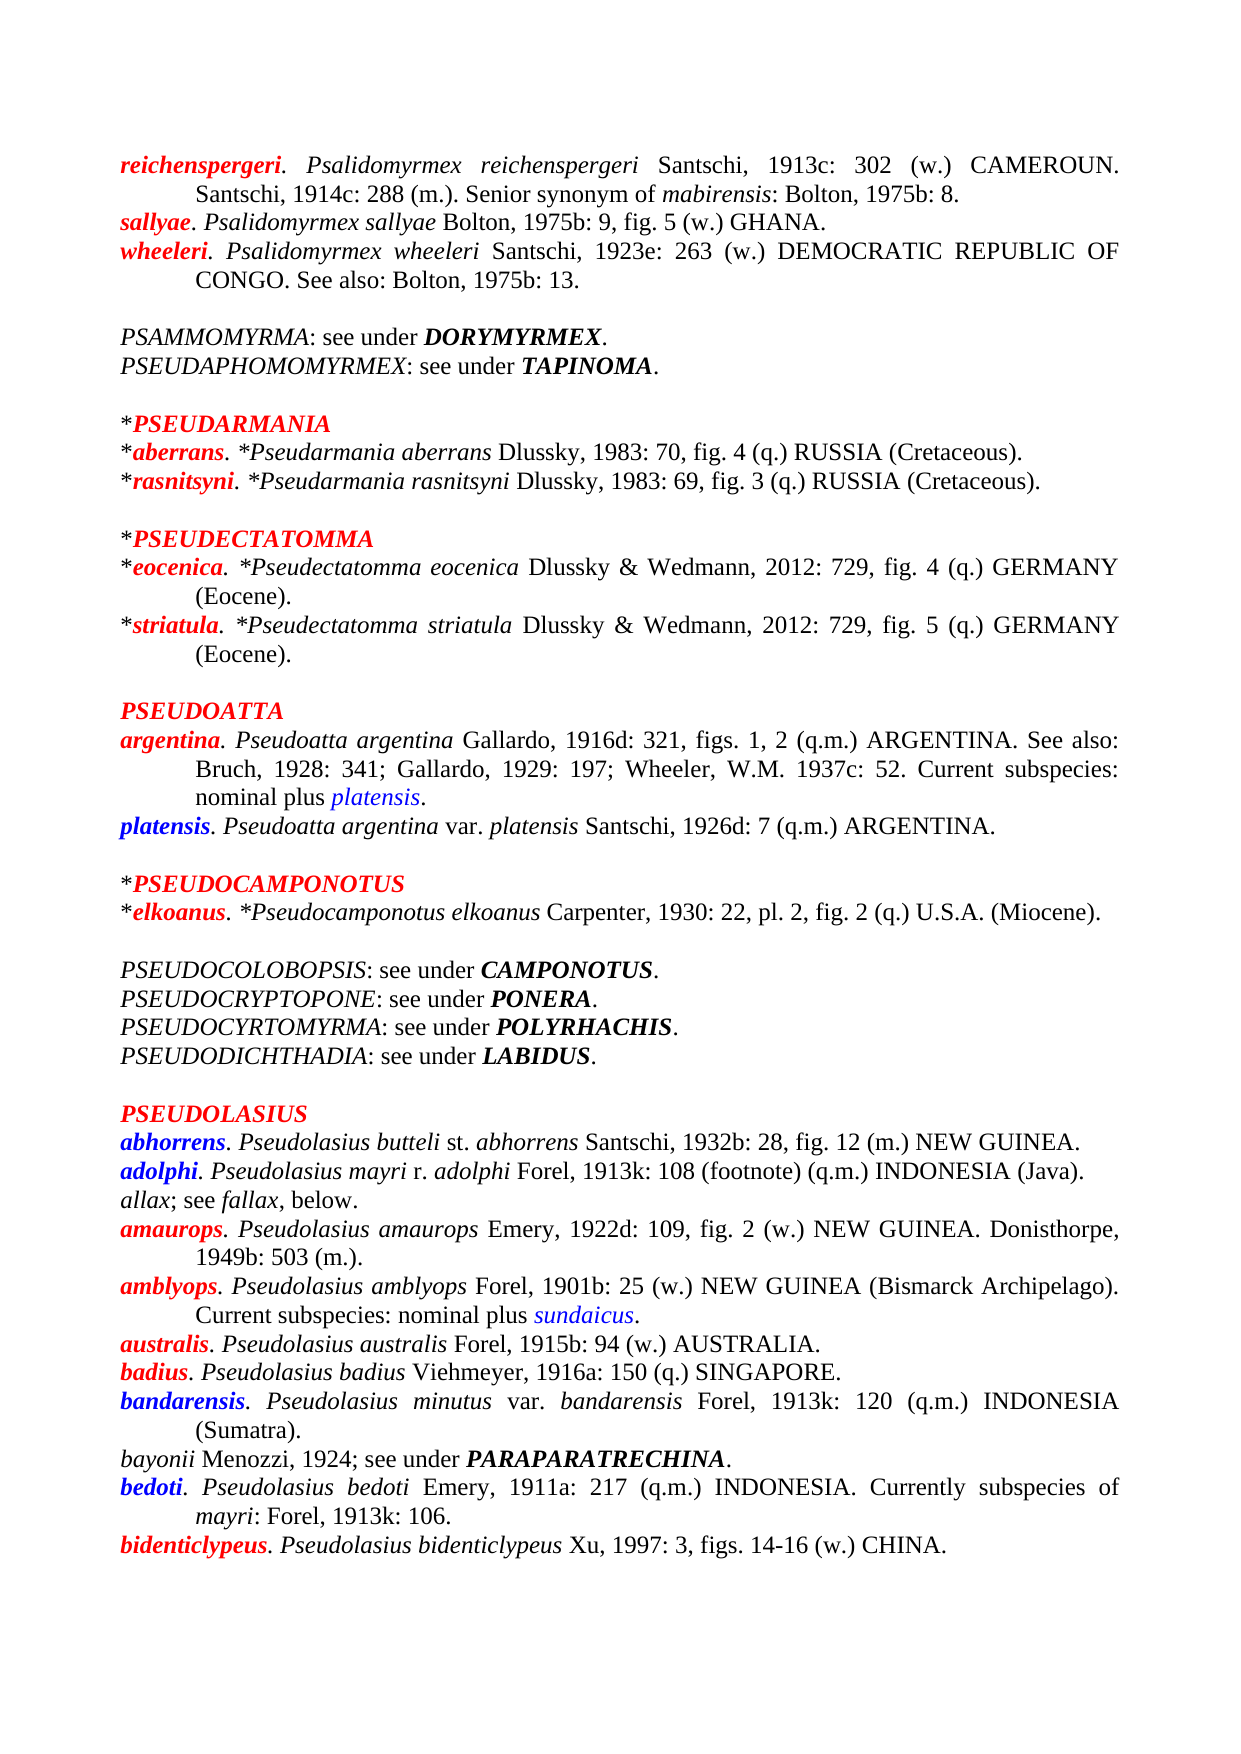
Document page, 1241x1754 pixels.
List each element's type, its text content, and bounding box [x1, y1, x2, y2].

text *PSEUDECTATOMMA [120, 524, 1120, 552]
text sallyae. Psalidomyrmex sallyae Bolton, 1975b: 9, fig. 5 (w.) GHANA. [120, 207, 1120, 236]
text abhorrens. Pseudolasius butteli st. abhorrens Santschi, 1932b: 28, fig. 12 (m.) NEW GUINEA. [120, 1127, 1120, 1156]
text amblyops. Pseudolasius amblyops Forel, 1901b: 25 (w.) NEW GUINEA (Bismarck Archipelago). Current subspecies: nominal plus sundaicus. [120, 1271, 1120, 1329]
text australis. Pseudolasius australis Forel, 1915b: 94 (w.) AUSTRALIA. [120, 1329, 1120, 1357]
text PSEUDODICHTHADIA: see under LABIDUS. [120, 1041, 1120, 1070]
text amaurops. Pseudolasius amaurops Emery, 1922d: 109, fig. 2 (w.) NEW GUINEA. Donisthorpe, 1949b: 503 (m.). [120, 1214, 1120, 1271]
text *aberrans. *Pseudarmania aberrans Dlussky, 1983: 70, fig. 4 (q.) RUSSIA (Cretaceous). [120, 437, 1120, 466]
text *elkoanus. *Pseudocamponotus elkoanus Carpenter, 1930: 22, pl. 2, fig. 2 (q.) U.S.A. (Miocene). [120, 897, 1120, 926]
text PSAMMOMYRMA: see under DORYMYRMEX. [120, 322, 1120, 351]
text wheeleri. Psalidomyrmex wheeleri Santschi, 1923e: 263 (w.) DEMOCRATIC REPUBLIC OF CONGO. See also: Bolton, 1975b: 13. [120, 236, 1120, 294]
text reichenspergeri. Psalidomyrmex reichenspergeri Santschi, 1913c: 302 (w.) CAMEROUN. Santschi, 1914c: 288 (m.). Senior synonym of mabirensis: Bolton, 1975b: 8. [120, 150, 1120, 207]
text PSEUDAPHOMOMYRMEX: see under TAPINOMA. [120, 351, 1120, 380]
text platensis. Pseudoatta argentina var. platensis Santschi, 1926d: 7 (q.m.) ARGENTINA. [120, 811, 1120, 840]
text bidenticlypeus. Pseudolasius bidenticlypeus Xu, 1997: 3, figs. 14-16 (w.) CHINA. [120, 1530, 1120, 1559]
text *eocenica. *Pseudectatomma eocenica Dlussky & Wedmann, 2012: 729, fig. 4 (q.) GERMANY (Eocene). [120, 552, 1120, 610]
text badius. Pseudolasius badius Viehmeyer, 1916a: 150 (q.) SINGAPORE. [120, 1357, 1120, 1386]
text *rasnitsyni. *Pseudarmania rasnitsyni Dlussky, 1983: 69, fig. 3 (q.) RUSSIA (Cretaceous). [120, 466, 1120, 495]
text *PSEUDOCAMPONOTUS [120, 869, 1120, 897]
text bayonii Menozzi, 1924; see under PARAPARATRECHINA. [120, 1444, 1120, 1472]
text *PSEUDARMANIA [120, 409, 1120, 437]
text adolphi. Pseudolasius mayri r. adolphi Forel, 1913k: 108 (footnote) (q.m.) INDONESIA (Java). [120, 1156, 1120, 1185]
text allax; see fallax, below. [120, 1185, 1120, 1214]
text PSEUDOCRYPTOPONE: see under PONERA. [120, 984, 1120, 1012]
text bandarensis. Pseudolasius minutus var. bandarensis Forel, 1913k: 120 (q.m.) INDONESIA (Sumatra). [120, 1386, 1120, 1444]
text PSEUDOCOLOBOPSIS: see under CAMPONOTUS. [120, 955, 1120, 984]
text bedoti. Pseudolasius bedoti Emery, 1911a: 217 (q.m.) INDONESIA. Currently subspecies of mayri: Forel, 1913k: 106. [120, 1472, 1120, 1530]
text PSEUDOLASIUS [120, 1099, 1120, 1127]
text PSEUDOATTA [120, 696, 1120, 725]
text *striatula. *Pseudectatomma striatula Dlussky & Wedmann, 2012: 729, fig. 5 (q.) GERMANY (Eocene). [120, 610, 1120, 667]
text argentina. Pseudoatta argentina Gallardo, 1916d: 321, figs. 1, 2 (q.m.) ARGENTINA. See also: Bruch, 1928: 341; Gallardo, 1929: 197; Wheeler, W.M. 1937c: 52. Current subspecies: nominal plus platensis. [120, 725, 1120, 811]
text PSEUDOCYRTOMYRMA: see under POLYRHACHIS. [120, 1012, 1120, 1041]
